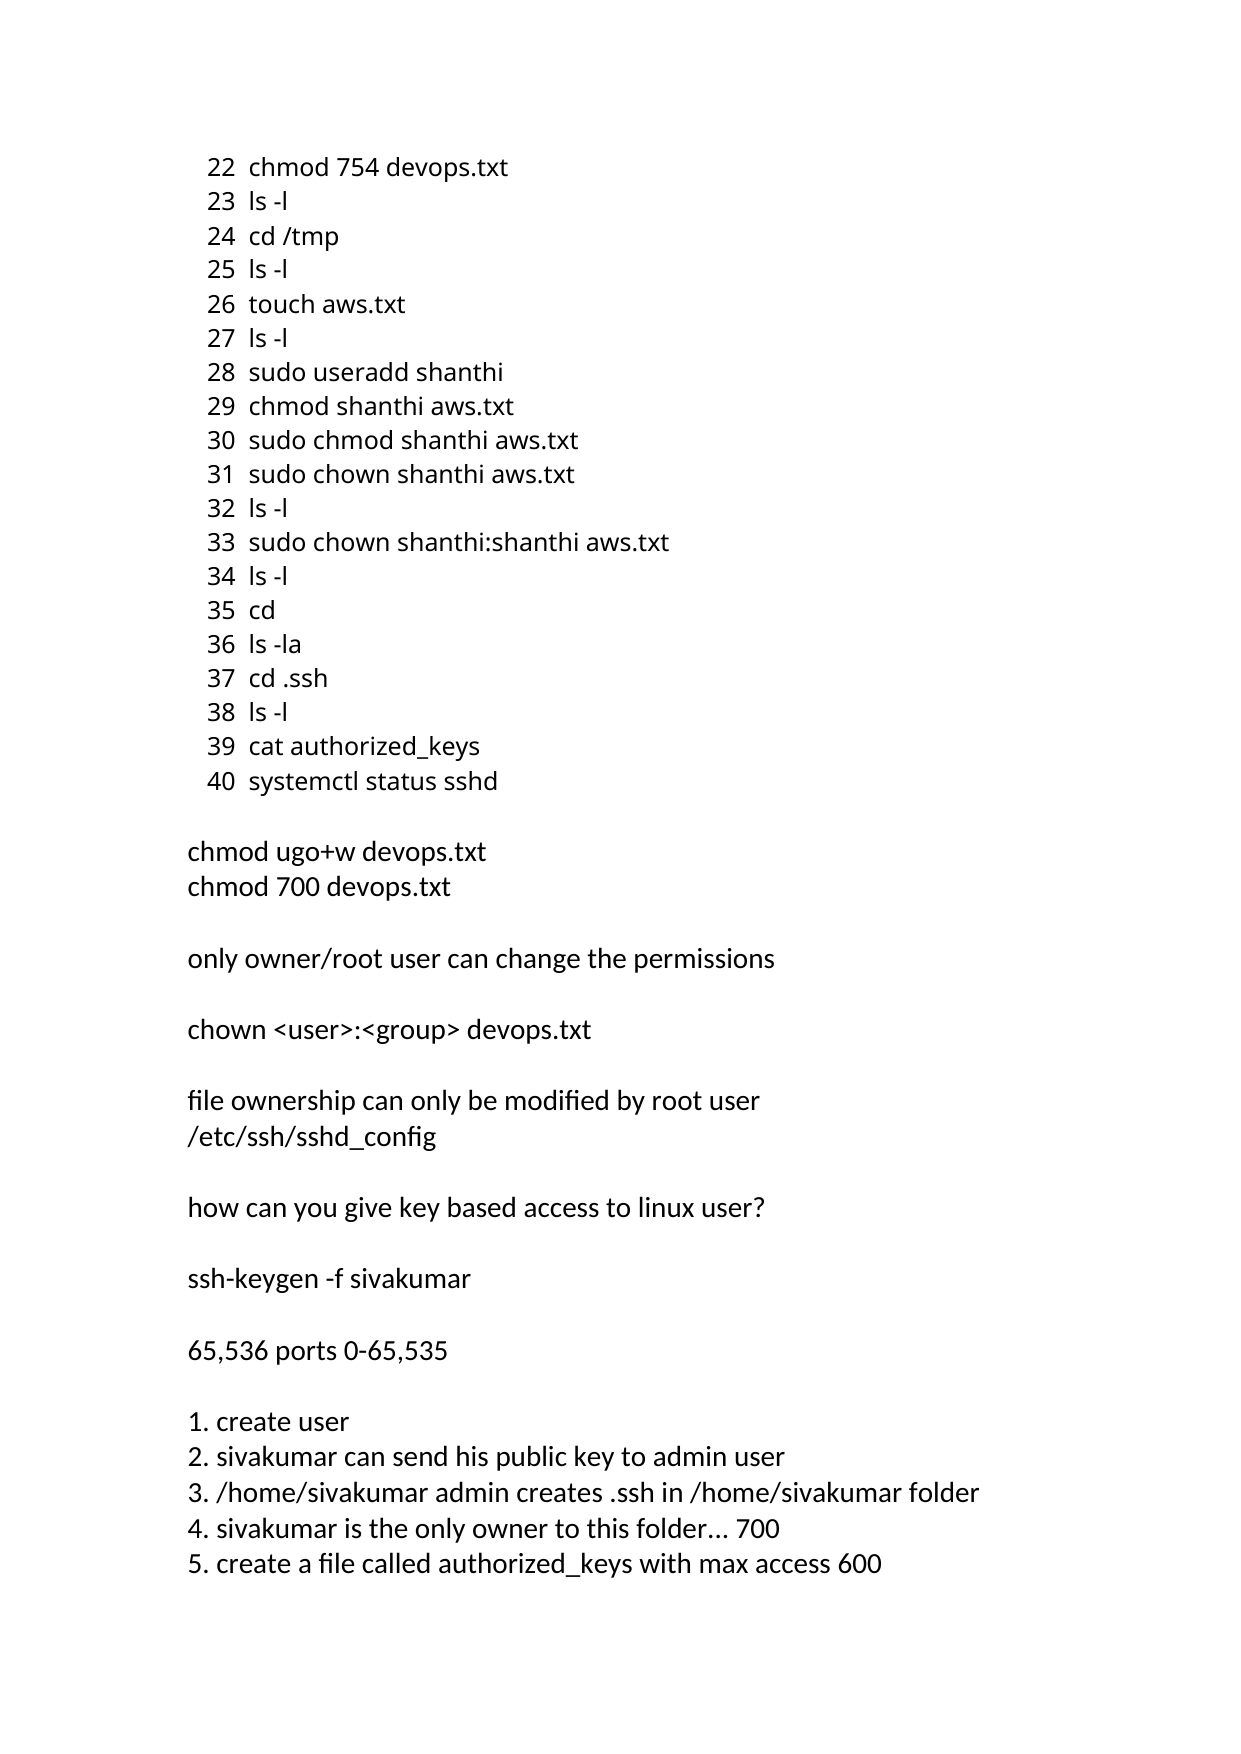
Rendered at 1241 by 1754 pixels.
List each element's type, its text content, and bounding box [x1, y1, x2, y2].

text how can you give key based access to linux user? [187, 1189, 1053, 1225]
text 5. create a file called authorized_keys with max access 600 [187, 1545, 1053, 1581]
text /etc/ssh/sshd_config [187, 1118, 1053, 1153]
text 31 sudo chown shanthi aws.txt [187, 457, 1053, 491]
text 32 ls -l [187, 491, 1053, 525]
text 26 touch aws.txt [187, 286, 1053, 320]
text 39 cat authorized_keys [187, 729, 1053, 763]
text only owner/root user can change the permissions [187, 940, 1053, 975]
text 3. /home/sivakumar admin creates .ssh in /home/sivakumar folder [187, 1474, 1053, 1510]
text 34 ls -l [187, 559, 1053, 593]
text 1. create user [187, 1403, 1053, 1438]
text chmod ugo+w devops.txt [187, 833, 1053, 868]
text 65,536 ports 0-65,535 [187, 1332, 1053, 1367]
text 4. sivakumar is the only owner to this folder... 700 [187, 1510, 1053, 1545]
text file ownership can only be modified by root user [187, 1082, 1053, 1118]
text 29 chmod shanthi aws.txt [187, 388, 1053, 422]
text 22 chmod 754 devops.txt [187, 150, 1053, 184]
text 33 sudo chown shanthi:shanthi aws.txt [187, 525, 1053, 559]
text chown <user>:<group> devops.txt [187, 1011, 1053, 1047]
text 23 ls -l [187, 184, 1053, 218]
text 38 ls -l [187, 695, 1053, 729]
text 25 ls -l [187, 252, 1053, 286]
text ssh-keygen -f sivakumar [187, 1260, 1053, 1296]
text 30 sudo chmod shanthi aws.txt [187, 422, 1053, 457]
text 37 cd .ssh [187, 661, 1053, 695]
text 2. sivakumar can send his public key to admin user [187, 1438, 1053, 1474]
text 28 sudo useradd shanthi [187, 354, 1053, 388]
text 24 cd /tmp [187, 218, 1053, 252]
text 40 systemctl status sshd [187, 763, 1053, 797]
text 27 ls -l [187, 320, 1053, 354]
text chmod 700 devops.txt [187, 868, 1053, 904]
text 35 cd [187, 593, 1053, 627]
text 36 ls -la [187, 627, 1053, 661]
